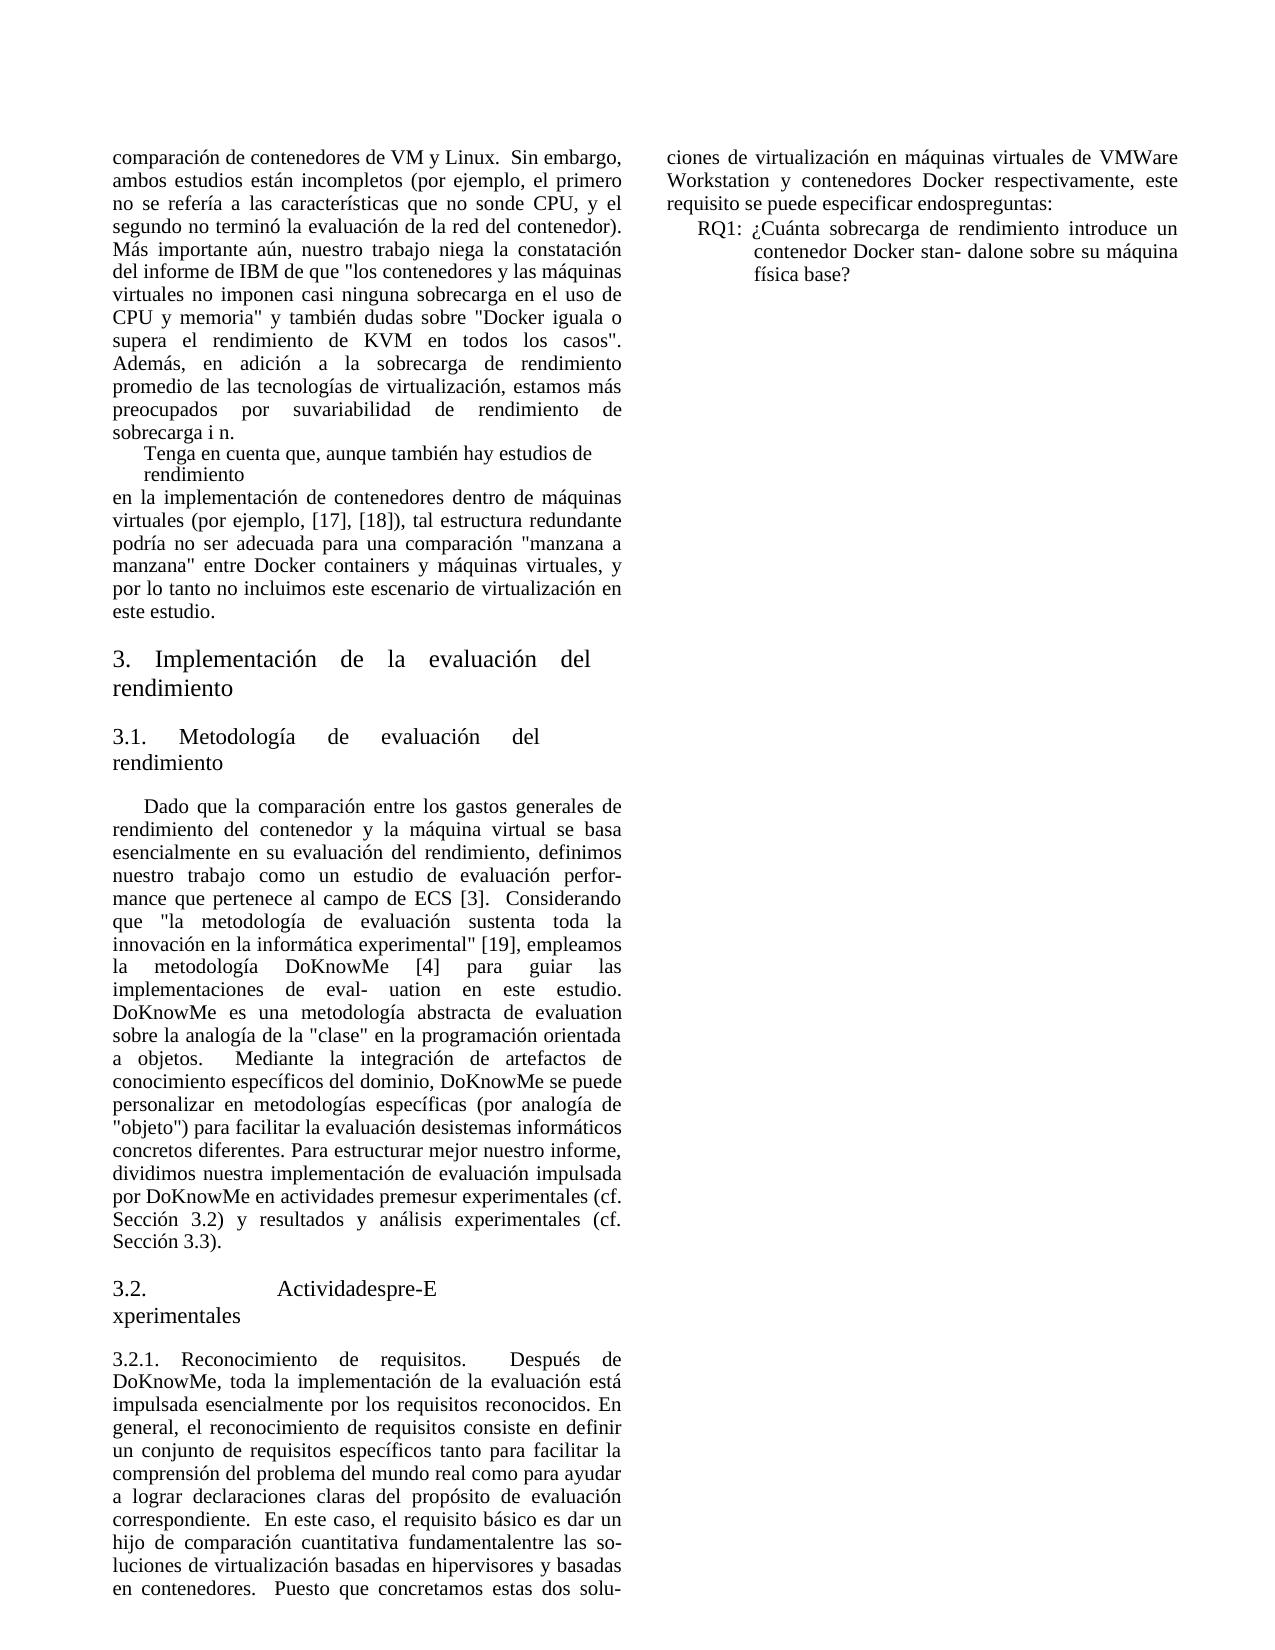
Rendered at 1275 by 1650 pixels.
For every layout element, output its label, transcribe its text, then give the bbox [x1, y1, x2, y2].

text 3. Implementación de la evaluación del rendimiento [112, 644, 591, 702]
text 3.2. Actividadespre-E xperimentales [112, 1275, 437, 1328]
text en la implementación de contenedores dentro de máquinas virtuales (por ejemplo, [17], [18]), tal estructura redundante podría no ser adecuada para una comparación "manzana a manzana" entre Docker containers y máquinas virtuales, y por lo tanto no incluimos este escenario de virtualización en este estudio. [112, 486, 622, 623]
text 3.1. Metodología de evaluación del rendimiento [112, 723, 541, 776]
text Dado que la comparación entre los gastos generales de rendimiento del contenedor y la máquina virtual se basa esencialmente en su evaluación del rendimiento, definimos nuestro trabajo como un estudio de evaluación perfor- mance que pertenece al campo de ECS [3]. Considerando que "la metodología de evaluación sustenta toda la innovación en la informática experimental" [19], empleamos la metodología DoKnowMe [4] para guiar las implementaciones de eval- uation en este estudio. DoKnowMe es una metodología abstracta de evaluation sobre la analogía de la "clase" en la programación orientada a objetos. Mediante la integración de artefactos de conocimiento específicos del dominio, DoKnowMe se puede personalizar en metodologías específicas (por analogía de "objeto") para facilitar la evaluación desistemas informáticos concretos diferentes. Para estructurar mejor nuestro informe, dividimos nuestra implementación de evaluación impulsada por DoKnowMe en actividades premesur experimentales (cf. Sección 3.2) y resultados y análisis experimentales (cf. Sección 3.3). [112, 795, 622, 1253]
text comparación de contenedores de VM y Linux. Sin embargo, ambos estudios están incompletos (por ejemplo, el primero no se refería a las características que no sonde CPU, y el segundo no terminó la evaluación de la red del contenedor). Más importante aún, nuestro trabajo niega la constatación del informe de IBM de que "los contenedores y las máquinas virtuales no imponen casi ninguna sobrecarga en el uso de CPU y memoria" y también dudas sobre "Docker iguala o supera el rendimiento de KVM en todos los casos". Además, en adición a la sobrecarga de rendimiento promedio de las tecnologías de virtualización, estamos más preocupados por suvariabilidad de rendimiento de sobrecarga i n. [112, 146, 622, 444]
text Tenga en cuenta que, aunque también hay estudios de rendimiento [144, 444, 624, 486]
text RQ1: ¿Cuánta sobrecarga de rendimiento introduce un contenedor Docker stan- dalone sobre su máquina física base? [697, 217, 1178, 286]
text 3.2.1. Reconocimiento de requisitos. Después de DoKnowMe, toda la implementación de la evaluación está impulsada esencialmente por los requisitos reconocidos. En general, el reconocimiento de requisitos consiste en definir un conjunto de requisitos específicos tanto para facilitar la comprensión del problema del mundo real como para ayudar a lograr declaraciones claras del propósito de evaluación correspondiente. En este caso, el requisito básico es dar un hijo de comparación cuantitativa fundamentalentre las so- luciones de virtualización basadas en hipervisores y basadas en contenedores. Puesto que concretamos estas dos solu- ciones de virtualización en máquinas virtuales de VMWare Workstation y contenedores Docker respectivamente, este requisito se puede especificar endospreguntas: [112, 1348, 622, 1600]
